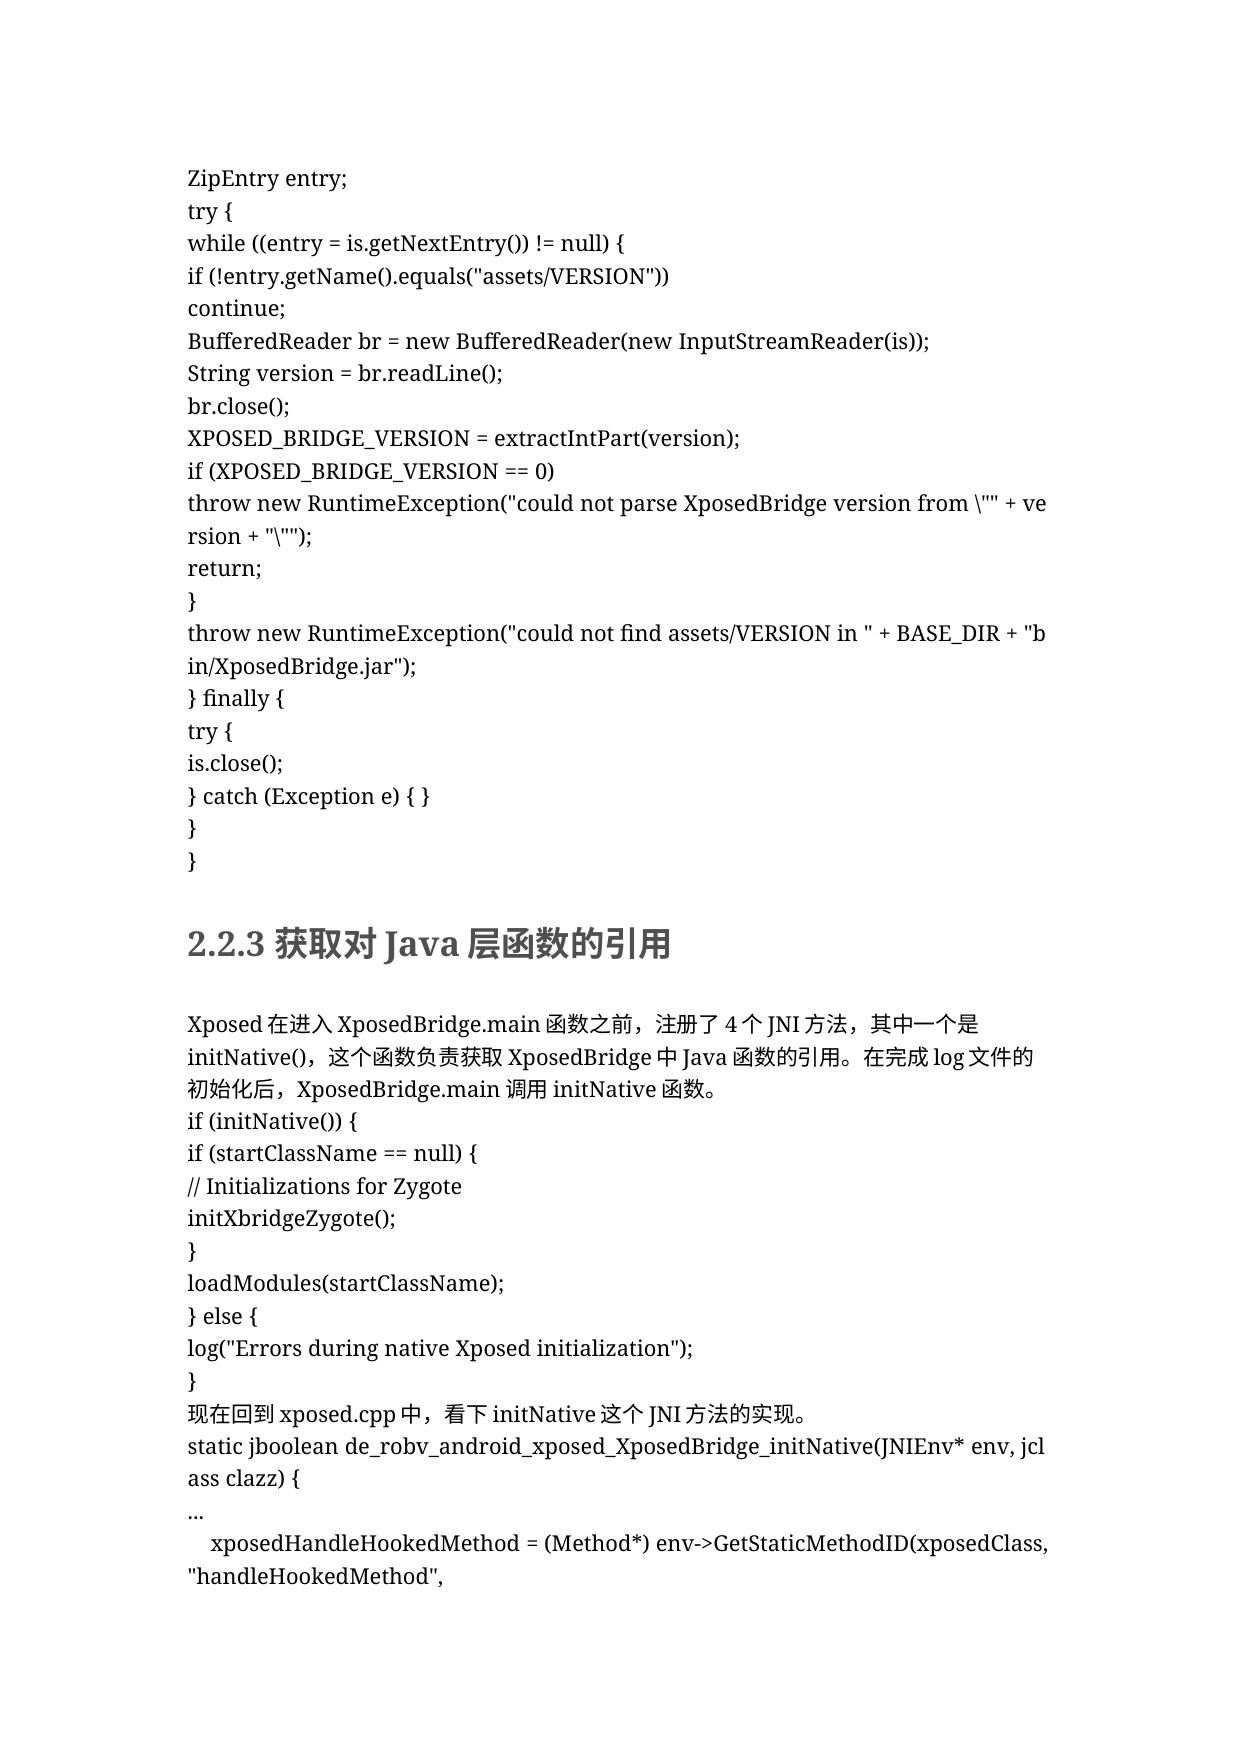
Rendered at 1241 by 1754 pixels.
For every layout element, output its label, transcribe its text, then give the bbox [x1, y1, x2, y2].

text 2.2.3 获取对Java层函数的引用 [187, 909, 1053, 974]
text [187, 974, 1053, 1592]
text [187, 162, 1053, 909]
